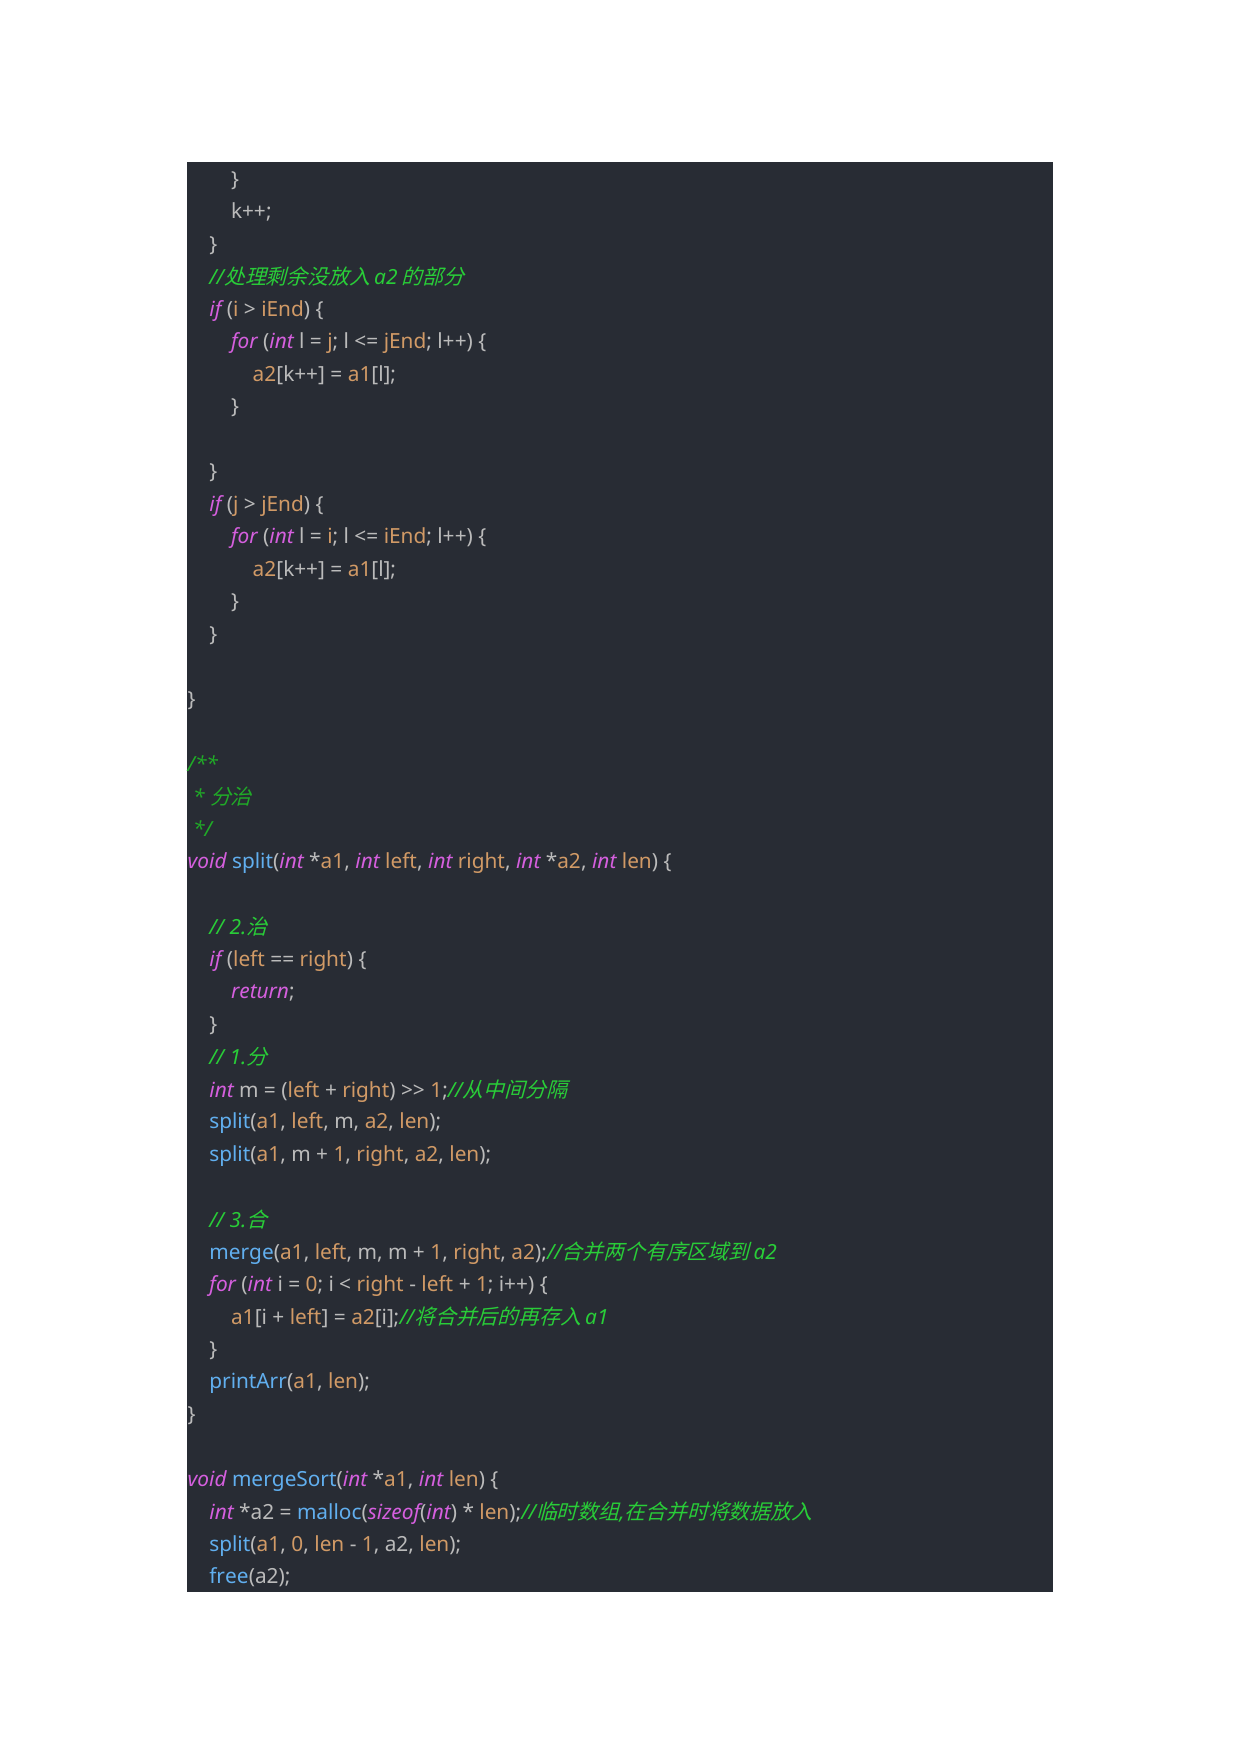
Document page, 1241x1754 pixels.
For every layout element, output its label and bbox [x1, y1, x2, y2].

text [187, 162, 1053, 1592]
